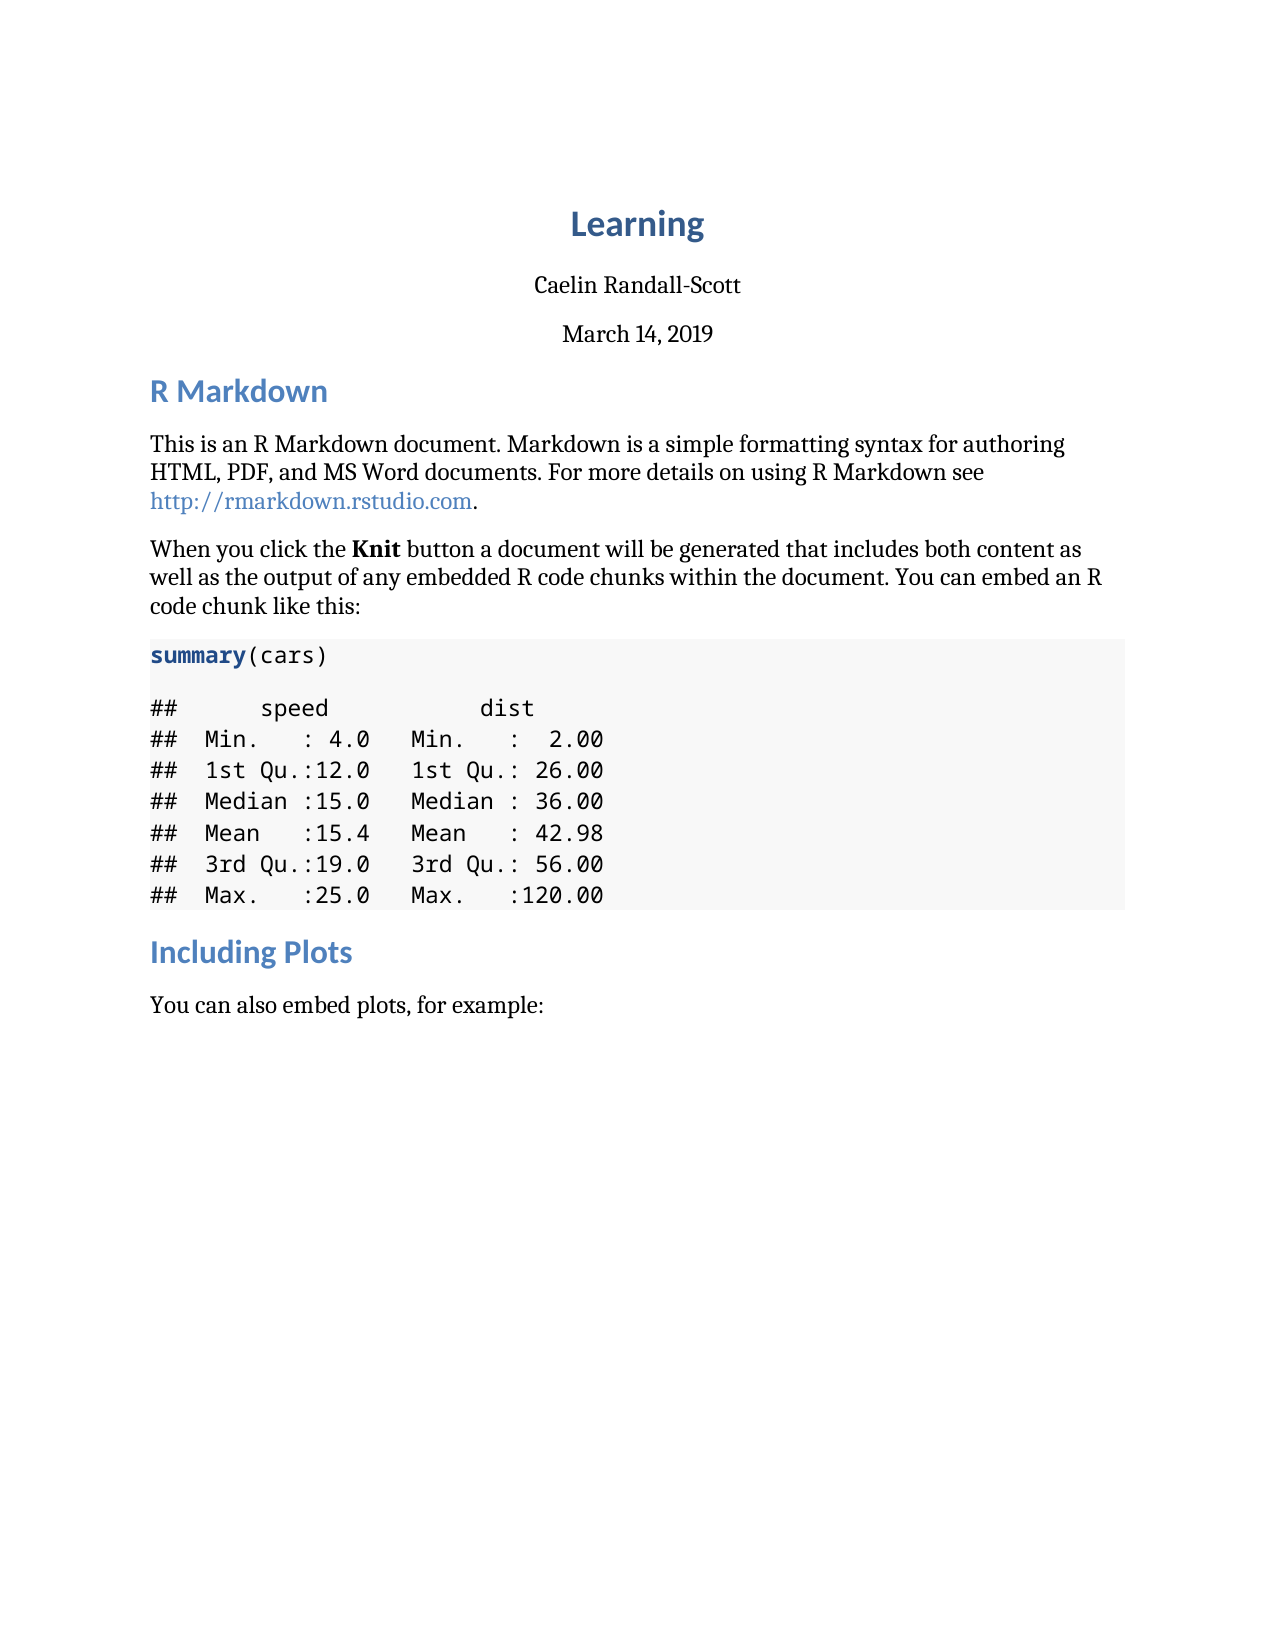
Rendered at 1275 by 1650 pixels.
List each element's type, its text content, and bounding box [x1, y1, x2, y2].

text ## speed dist ## Min. : 4.0 Min. : 2.00 ## 1st Qu.:12.0 1st Qu.: 26.00 ## Median :15.0 Median : 36.00 ## Mean :15.4 Mean : 42.98 ## 3rd Qu.:19.0 3rd Qu.: 56.00 ## Max. :25.0 Max. :120.00 [150, 692, 1125, 910]
text This is an R Markdown document. Markdown is a simple formatting syntax for authoring HTML, PDF, and MS Word documents. For more details on using R Markdown see http://rmarkdown.rstudio.com. [150, 429, 1125, 516]
text When you click the Knit button a document will be generated that includes both content as well as the output of any embedded R code chunks within the document. You can embed an R code chunk like this: [150, 534, 1125, 621]
text You can also embed plots, for example: [150, 991, 1125, 1019]
subtitle Including Plots [150, 931, 1125, 972]
text summary(cars) [150, 639, 1125, 671]
subtitle R Markdown [150, 370, 1125, 411]
title Learning [150, 200, 1125, 246]
text Caelin Randall-Scott [150, 271, 1125, 299]
text March 14, 2019 [150, 320, 1125, 349]
